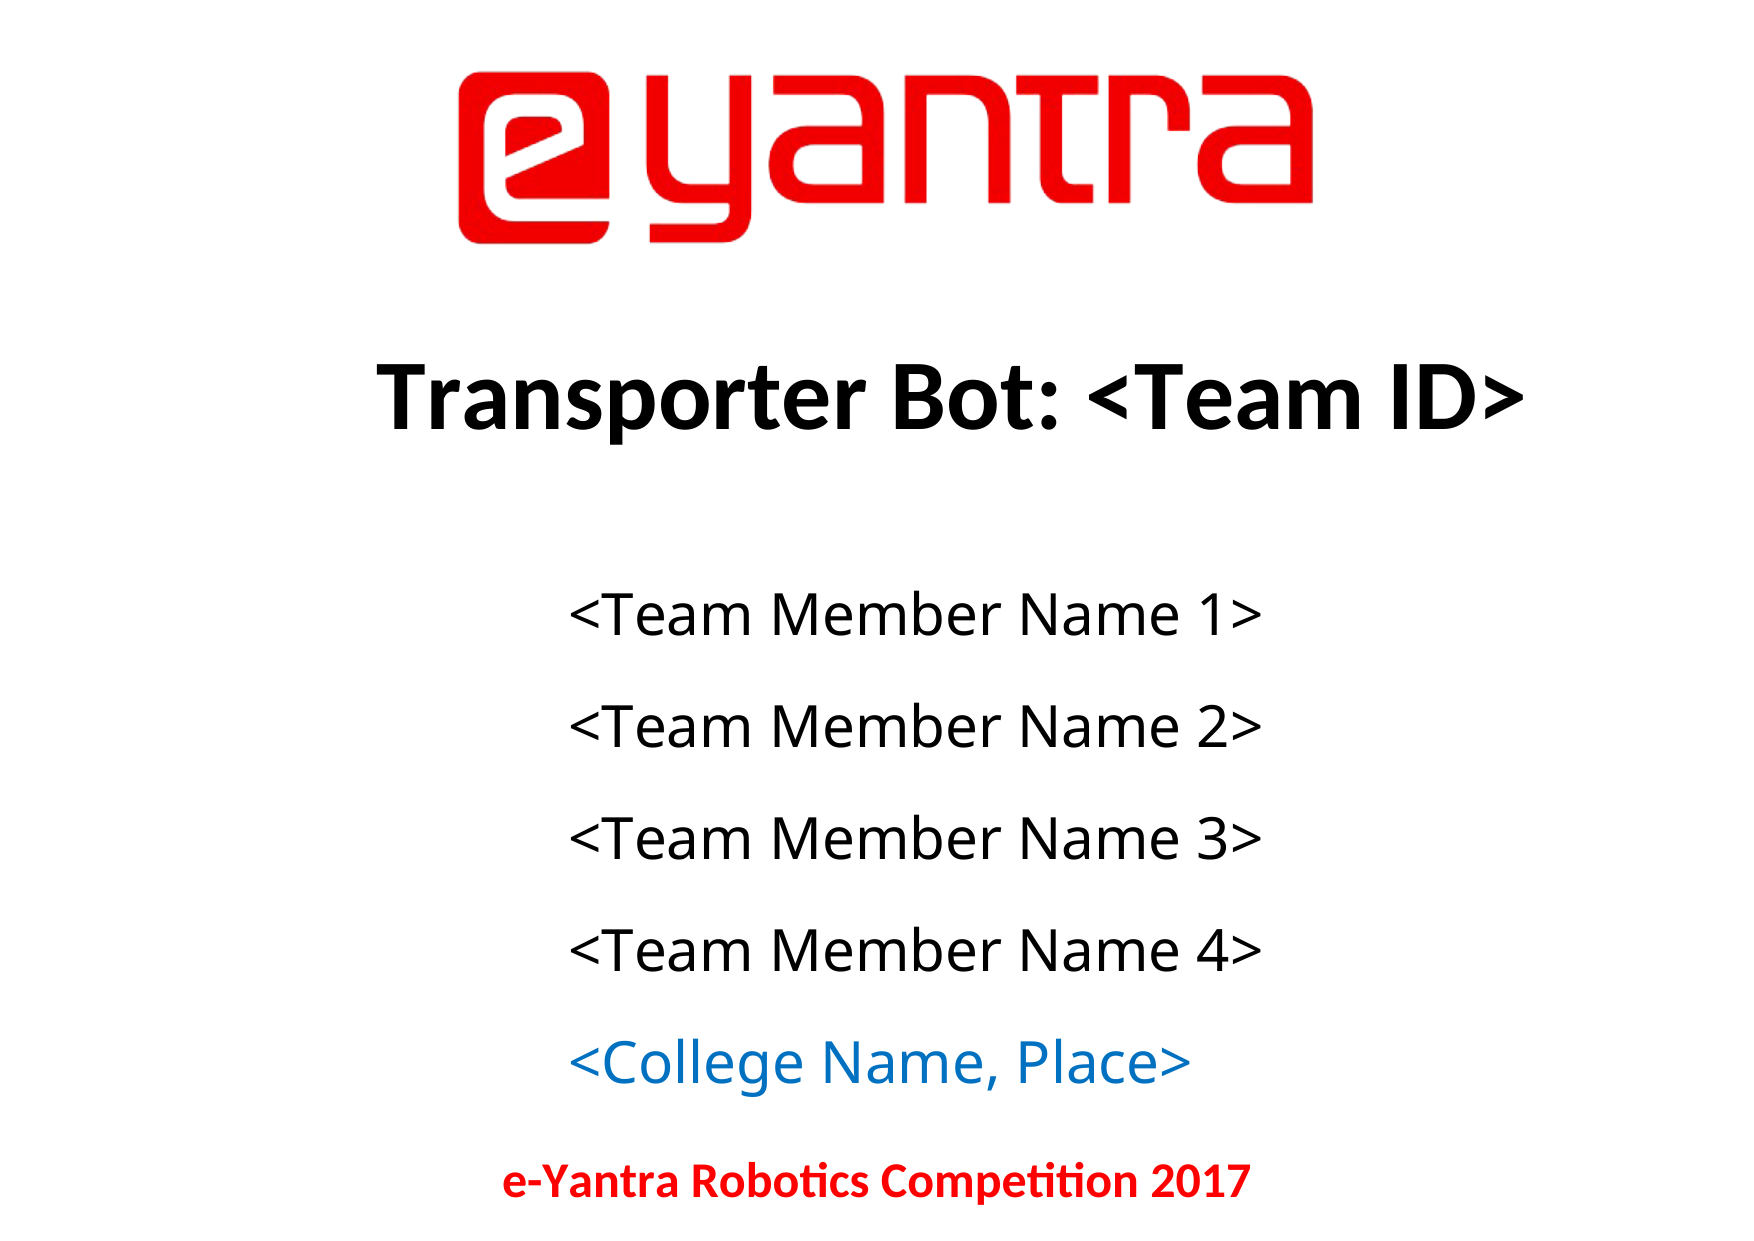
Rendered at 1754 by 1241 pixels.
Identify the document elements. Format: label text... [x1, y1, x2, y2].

text <Team Member Name 1> [493, 572, 1636, 652]
text Transporter Bot: <Team ID> [193, 332, 1636, 454]
text <College Name, Place> [493, 1021, 1636, 1101]
text <Team Member Name 4> [493, 909, 1636, 988]
text <Team Member Name 3> [493, 797, 1636, 876]
picture [416, 59, 1338, 254]
text <Team Member Name 2> [493, 685, 1636, 764]
